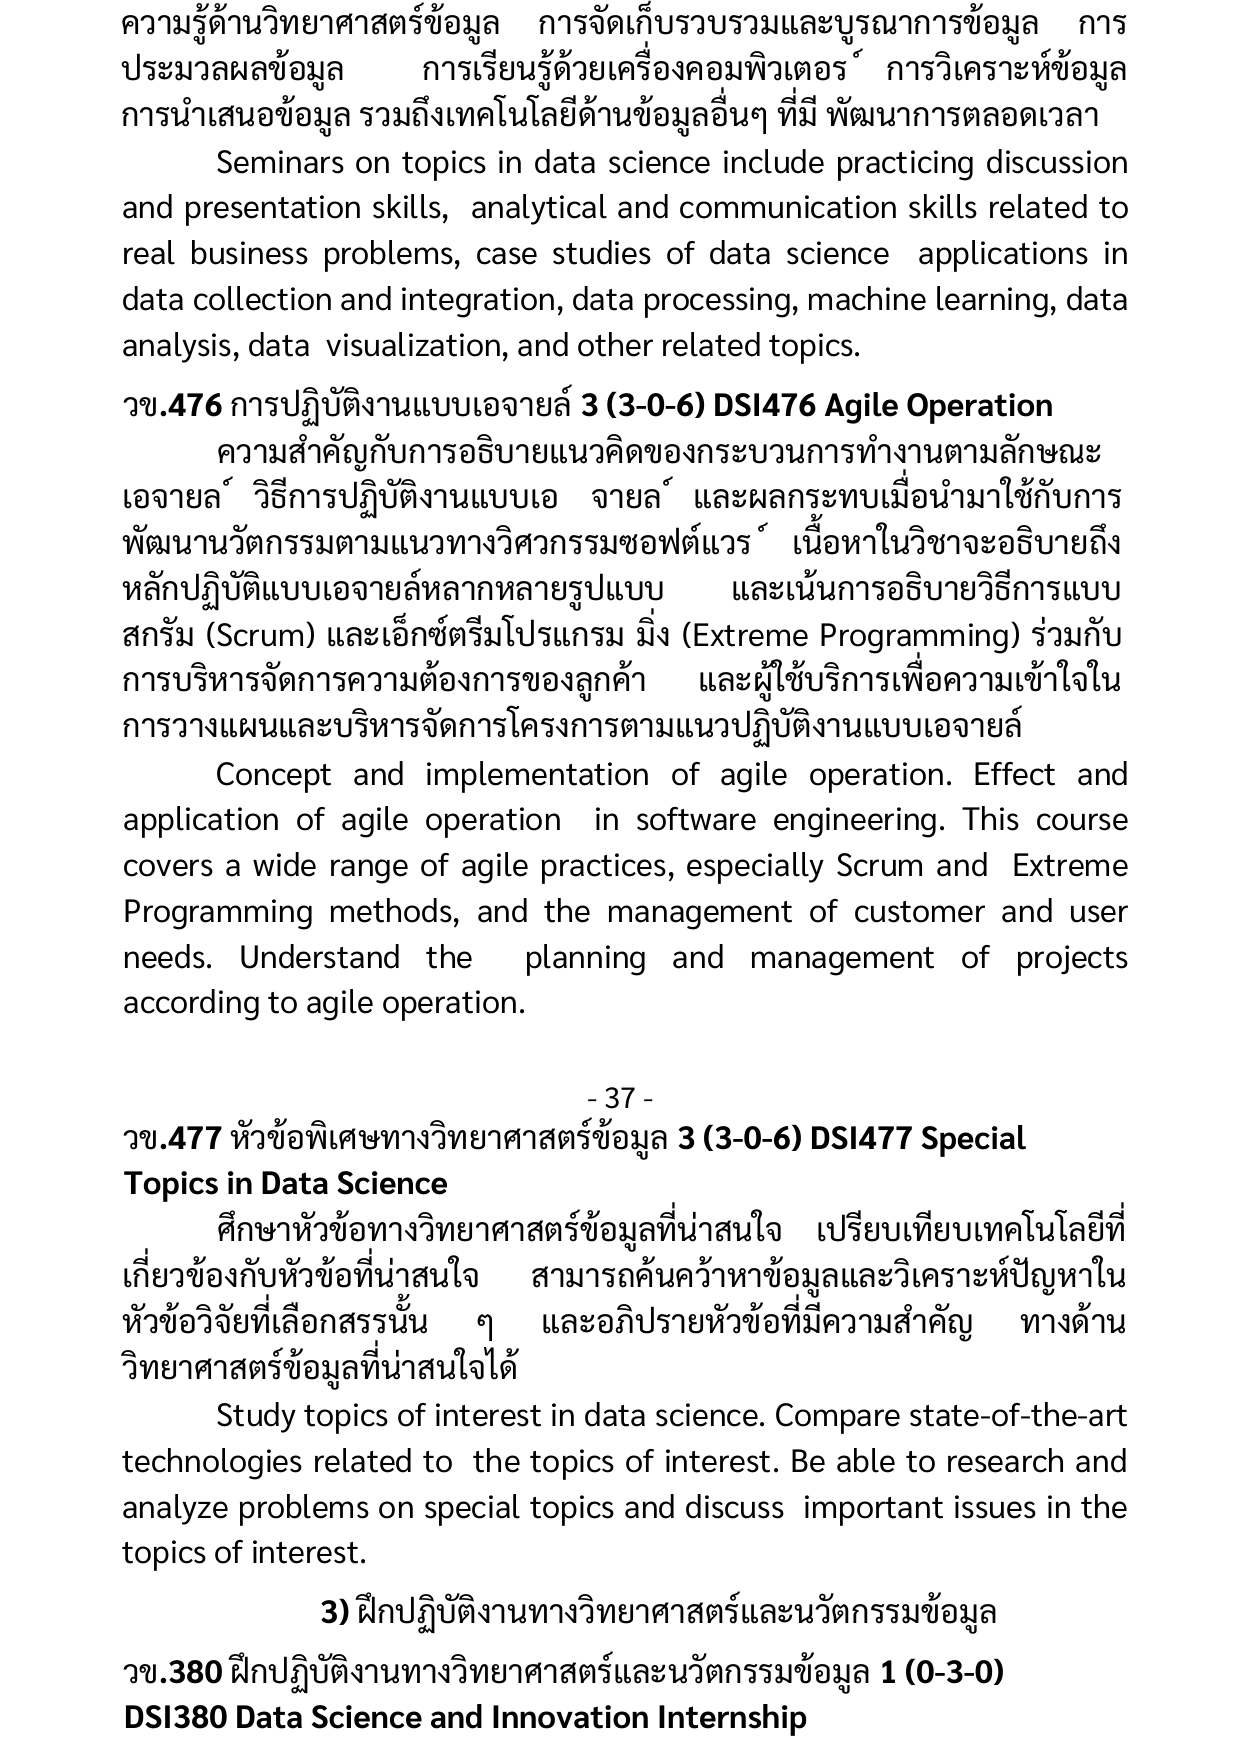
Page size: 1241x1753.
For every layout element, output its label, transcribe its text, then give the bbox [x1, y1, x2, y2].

text Concept and implementation of agile operation. Effect and application of agile operation in software engineering. This course covers a wide range of agile practices, especially Scrum and Extreme Programming methods, and the management of customer and user needs. Understand the planning and management of projects according to agile operation. [123, 751, 1130, 1021]
text Study topics of interest in data science. Compare state-of-the-art technologies related to the topics of interest. Be able to research and analyze problems on special topics and discuss important issues in the topics of interest. [122, 1392, 1130, 1571]
text Seminars on topics in data science include practicing discussion and presentation skills, analytical and communication skills related to real business problems, case studies of data science applications in data collection and integration, data processing, machine learning, data analysis, data visualization, and other related topics. [122, 139, 1130, 363]
text ศึกษาหัวข้อทางวิทยาศาสตร์ข้อมูลที่น่าสนใจ เปรียบเทียบเทคโนโลยีที่เกี่ยวข้องกับหัวข้อที่น่าสนใจ สามารถค้นคว้าหาข้อมูลและวิเคราะห์ปัญหาในหัวข้อวิจัยที่เลือกสรรนั้น ๆ และอภิปรายหัวข้อที่มีความสำคัญ ทางด้านวิทยาศาสตร์ข้อมูลที่น่าสนใจได้ [122, 1207, 1127, 1387]
text วข.380 ฝึกปฏิบัติงานทางวิทยาศาสตร์และนวัตกรรมข้อมูล 1 (0-3-0) DSI380 Data Science and Innovation Internship [123, 1649, 1056, 1736]
text - 37 - [0, 1077, 1240, 1115]
text วข.476 การปฏิบัติงานแบบเอจายล์ 3 (3-0-6) DSI476 Agile Operation [123, 382, 1056, 423]
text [121, 0, 1128, 133]
text ความสำคัญกับการอธิบายแนวคิดของกระบวนการทำงานตามลักษณะเอจายล์ วิธีการปฏิบัติงานแบบเอ จายล์ และผลกระทบเมื่อนำมาใช้กับการพัฒนานวัตกรรมตามแนวทางวิศวกรรมซอฟต์แวร์ เนื้อหาในวิชาจะอธิบายถึง หลักปฏิบัติแบบเอจายล์หลากหลายรูปแบบ และเน้นการอธิบายวิธีการแบบสกรัม (Scrum) และเอ็กซ์ตรีมโปรแกรม มิ่ง (Extreme Programming) ร่วมกับการบริหารจัดการความต้องการของลูกค้า และผู้ใช้บริการเพื่อความเข้าใจใน การวางแผนและบริหารจัดการโครงการตามแนวปฏิบัติงานแบบเอจายล์ [122, 429, 1123, 745]
text 3) ฝึกปฏิบัติงานทางวิทยาศาสตร์และนวัตกรรมข้อมูล [320, 1589, 1240, 1631]
text วข.477 หัวข้อพิเศษทางวิทยาศาสตร์ข้อมูล 3 (3-0-6) DSI477 Special Topics in Data Science [123, 1115, 1056, 1202]
